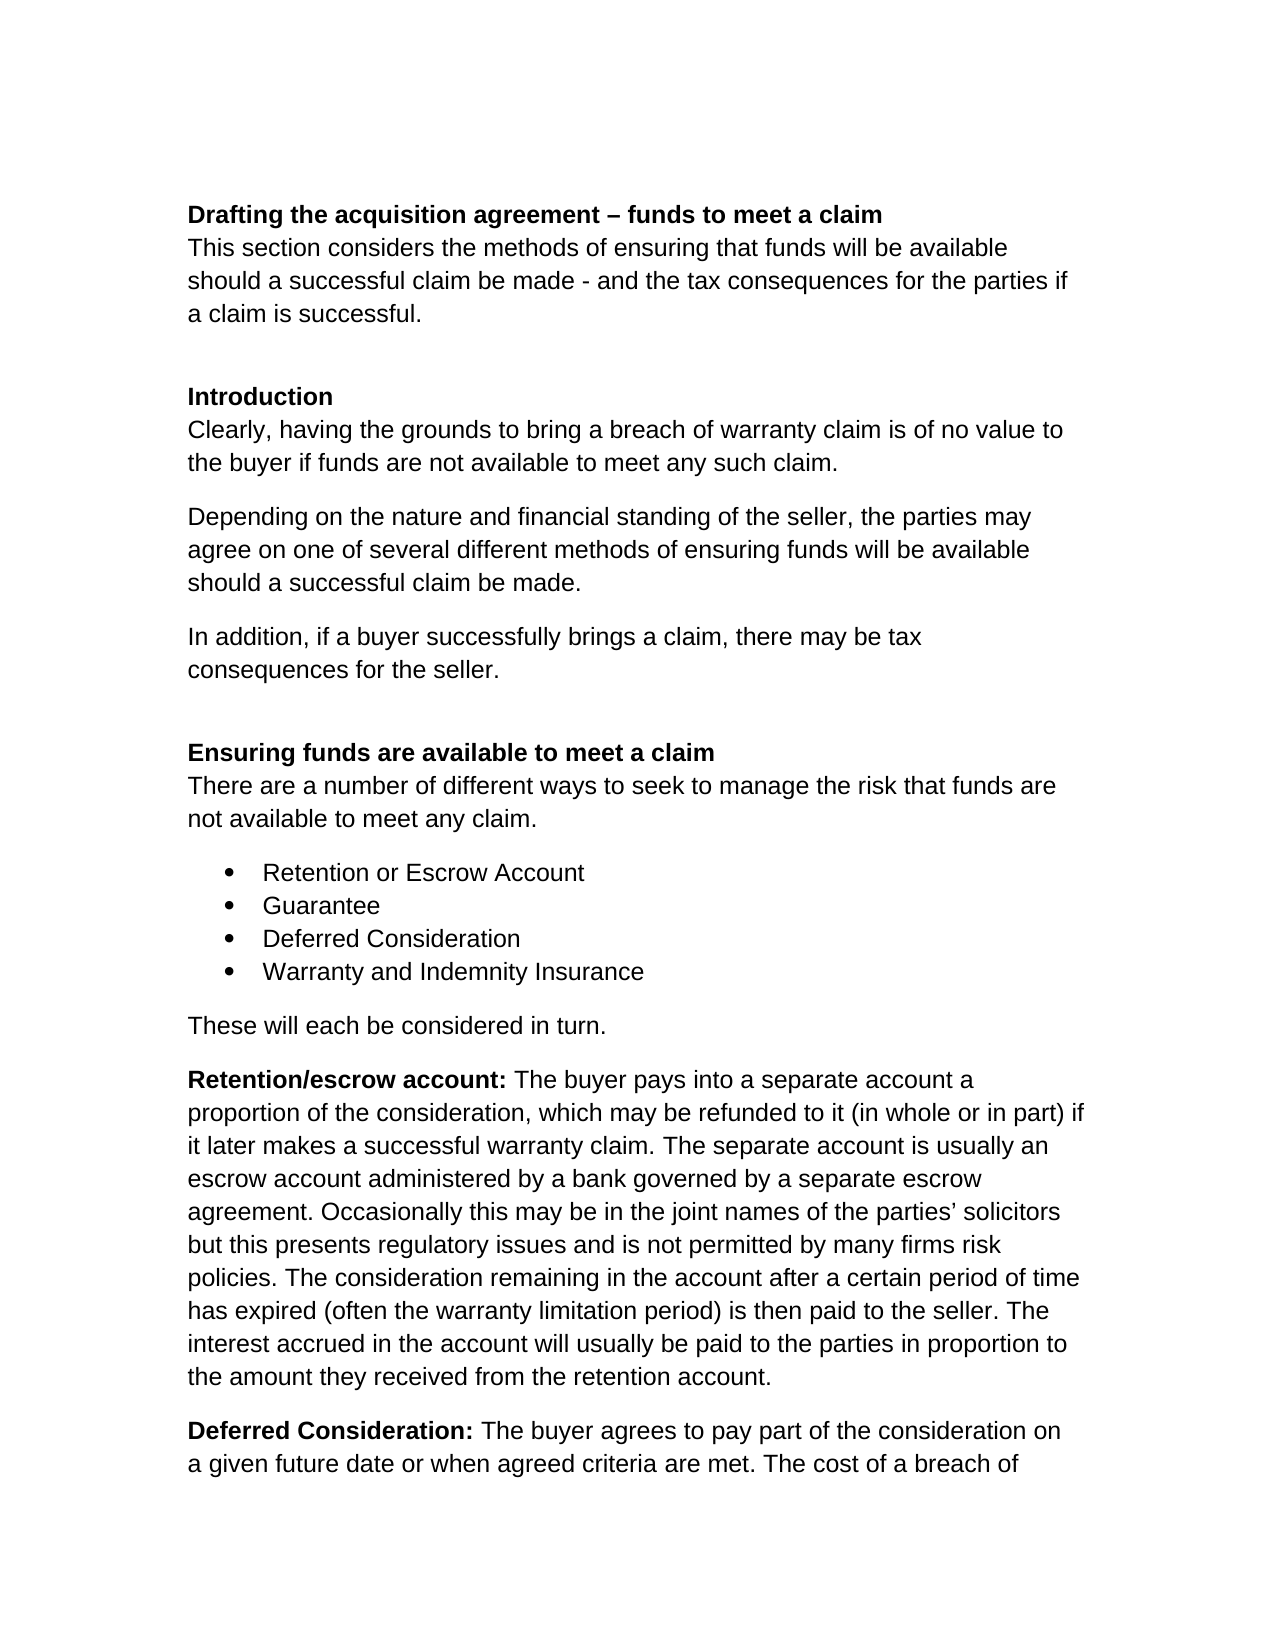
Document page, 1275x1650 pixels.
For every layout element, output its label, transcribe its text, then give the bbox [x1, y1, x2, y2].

text Retention/escrow account: The buyer pays into a separate account a proportion of the consideration, which may be refunded to it (in whole or in part) if it later makes a successful warranty claim. The separate account is usually an escrow account administered by a bank governed by a separate escrow agreement. Occasionally this may be in the joint names of the parties’ solicitors but this presents regulatory issues and is not permitted by many firms risk policies. The consideration remaining in the account after a certain period of time has expired (often the warranty limitation period) is then paid to the seller. The interest accrued in the account will usually be paid to the parties in proportion to the amount they received from the retention account. [187, 1065, 1087, 1391]
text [187, 1416, 1087, 1478]
text This section considers the methods of ensuring that funds will be available should a successful claim be made - and the tax consequences for the parties if a claim is successful. [187, 233, 1087, 328]
text Depending on the nature and financial standing of the seller, the parties may agree on one of several different methods of ensuring funds will be available should a successful claim be made. [187, 502, 1087, 597]
text There are a number of different ways to seek to manage the risk that funds are not available to meet any claim. [187, 771, 1087, 833]
list Warranty and Indemnity Insurance [225, 957, 1087, 986]
list Deferred Consideration [225, 924, 1087, 953]
text These will each be considered in turn. [187, 1011, 1087, 1040]
subtitle Drafting the acquisition agreement – funds to meet a claim [187, 200, 1087, 229]
list Guarantee [225, 891, 1087, 920]
text In addition, if a buyer successfully brings a claim, there may be tax consequences for the seller. [187, 622, 1087, 684]
subtitle Ensuring funds are available to meet a claim [187, 738, 1087, 767]
subtitle Introduction [187, 382, 1087, 411]
text Clearly, having the grounds to bring a breach of warranty claim is of no value to the buyer if funds are not available to meet any such claim. [187, 415, 1087, 477]
list Retention or Escrow Account [225, 858, 1087, 887]
